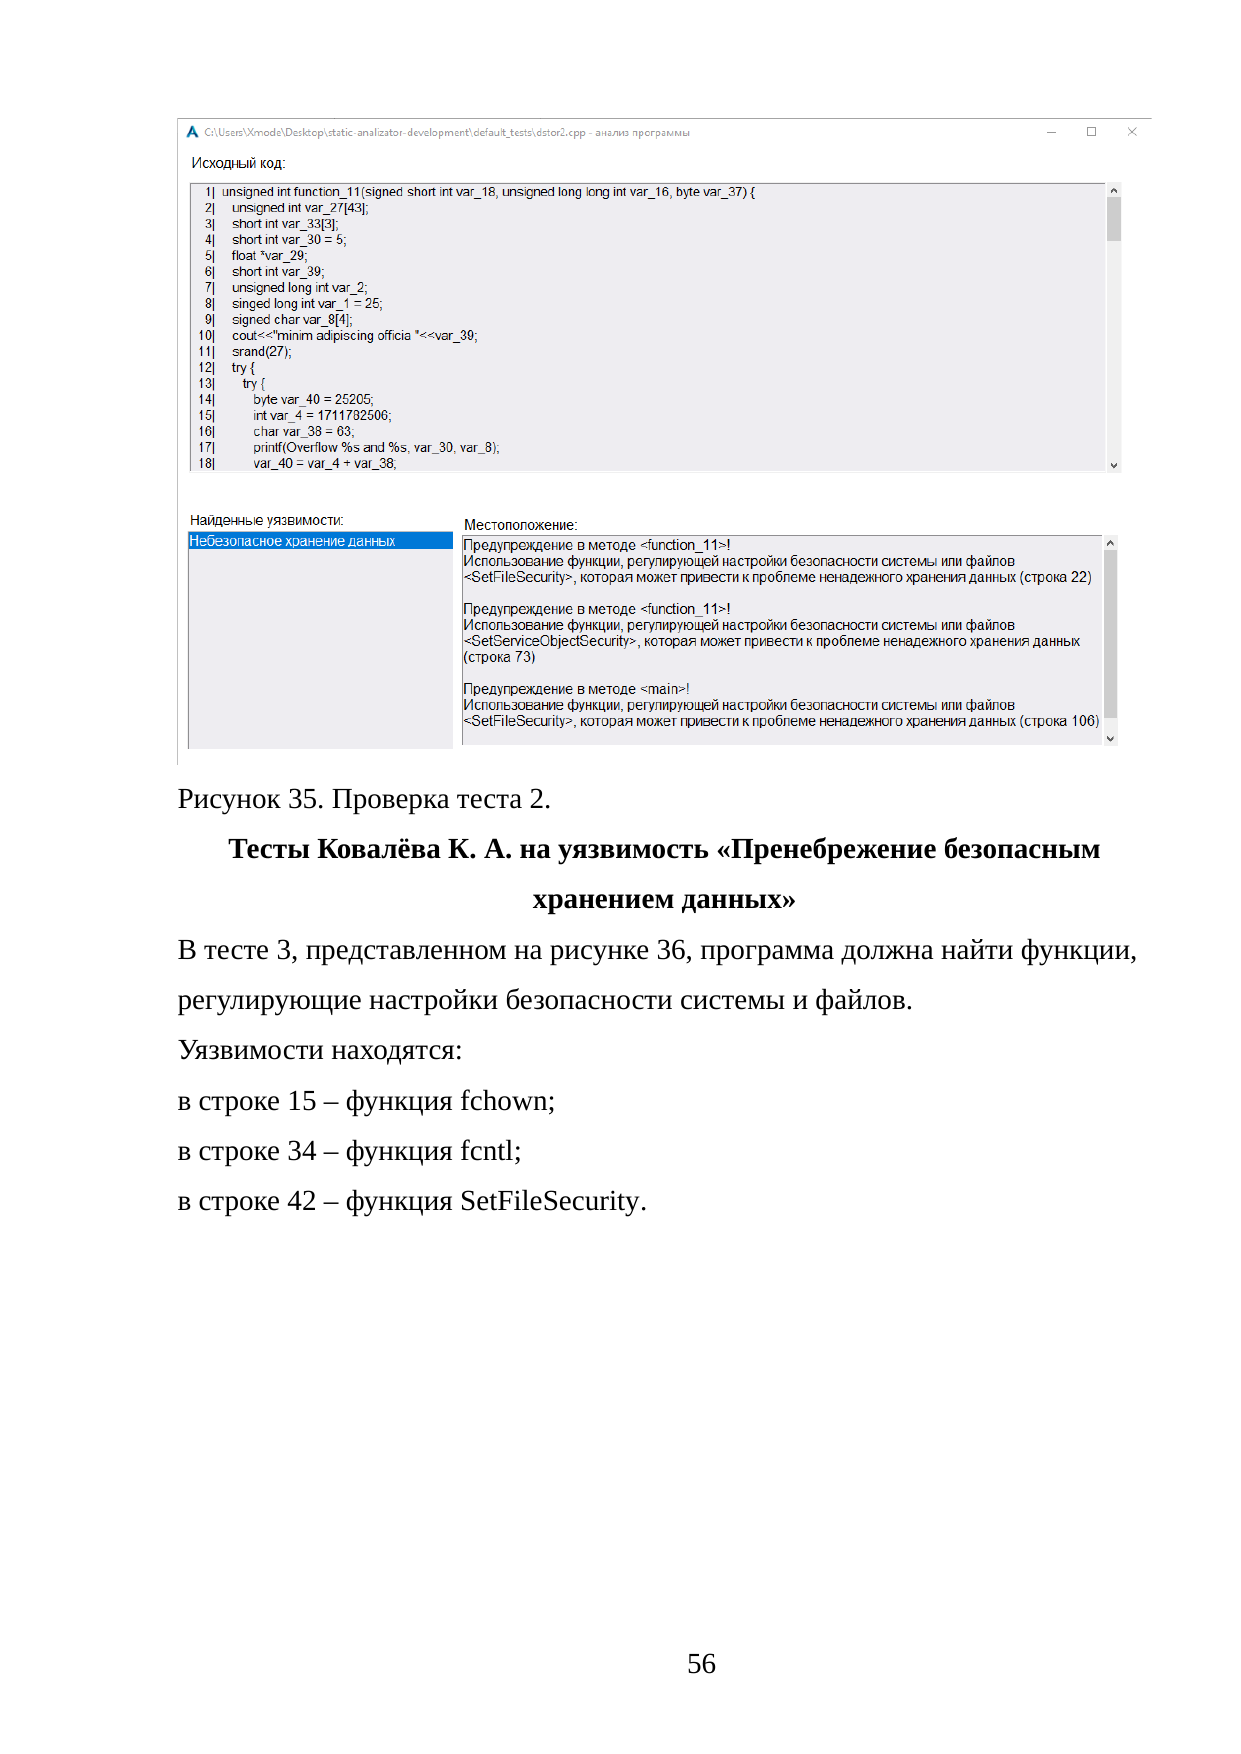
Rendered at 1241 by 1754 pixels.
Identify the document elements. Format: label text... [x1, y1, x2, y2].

text Уязвимости находятся: [177, 1032, 1152, 1066]
text в строке 42 – функция SetFileSecurity. [177, 1183, 1152, 1217]
text в строке 34 – функция fcntl; [177, 1133, 1152, 1167]
text Тесты Ковалёва К. А. на уязвимость «Пренебрежение безопасным хранением данных» [177, 831, 1152, 915]
picture [177, 118, 1152, 765]
text В тесте 3, представленном на рисунке 36, программа должна найти функции, регулирующие настройки безопасности системы и файлов. [177, 932, 1152, 1016]
text в строке 15 – функция fchown; [177, 1083, 1152, 1116]
text Рисунок 35. Проверка теста 2. [177, 781, 1152, 814]
